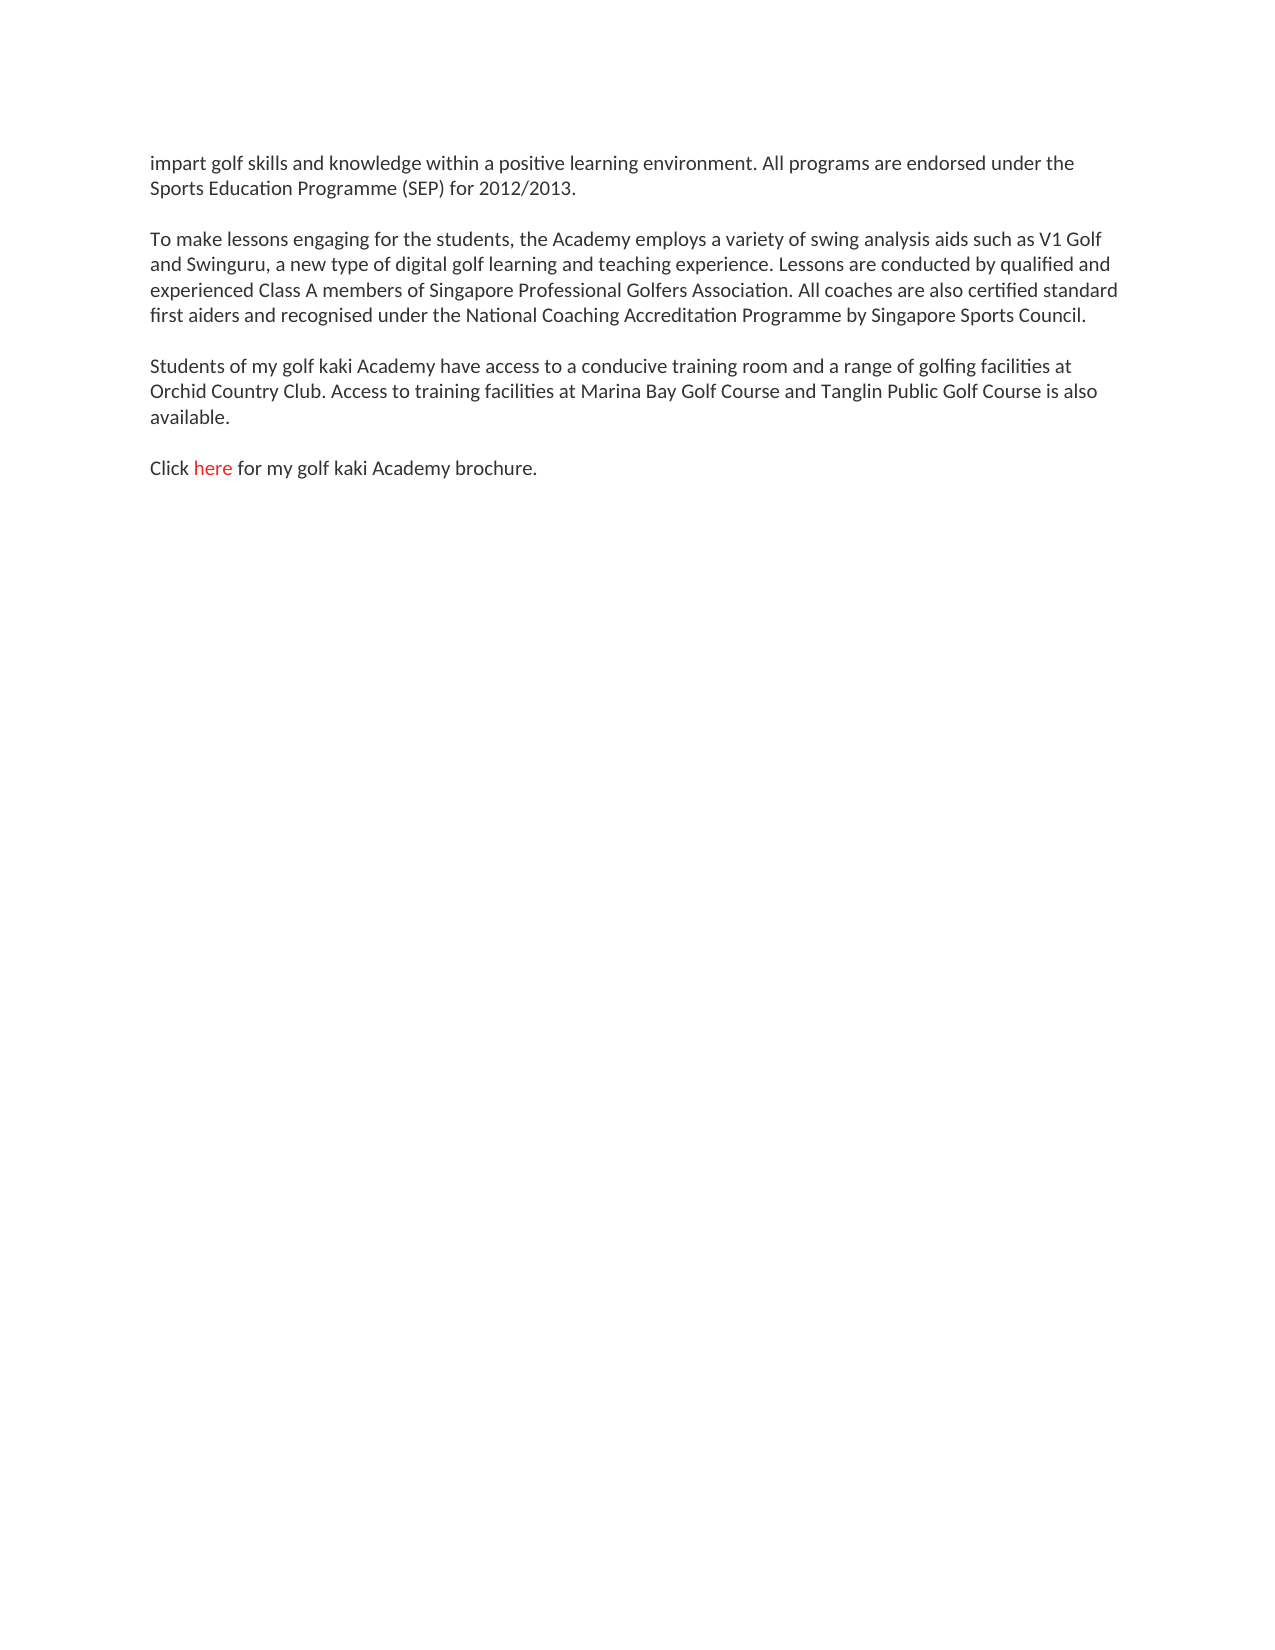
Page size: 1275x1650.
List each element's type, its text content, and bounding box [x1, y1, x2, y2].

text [150, 150, 1125, 201]
text To make lessons engaging for the students, the Academy employs a variety of swing analysis aids such as V1 Golf and Swinguru, a new type of digital golf learning and teaching experience. Lessons are conducted by qualified and experienced Class A members of Singapore Professional Golfers Association. All coaches are also certified standard first aiders and recognised under the National Coaching Accreditation Programme by Singapore Sports Council. [150, 226, 1125, 328]
text Click here for my golf kaki Academy brochure. [150, 455, 1125, 480]
text Students of my golf kaki Academy have access to a conducive training room and a range of golfing facilities at Orchid Country Club. Access to training facilities at Marina Bay Golf Course and Tanglin Public Golf Course is also available. [150, 353, 1125, 429]
